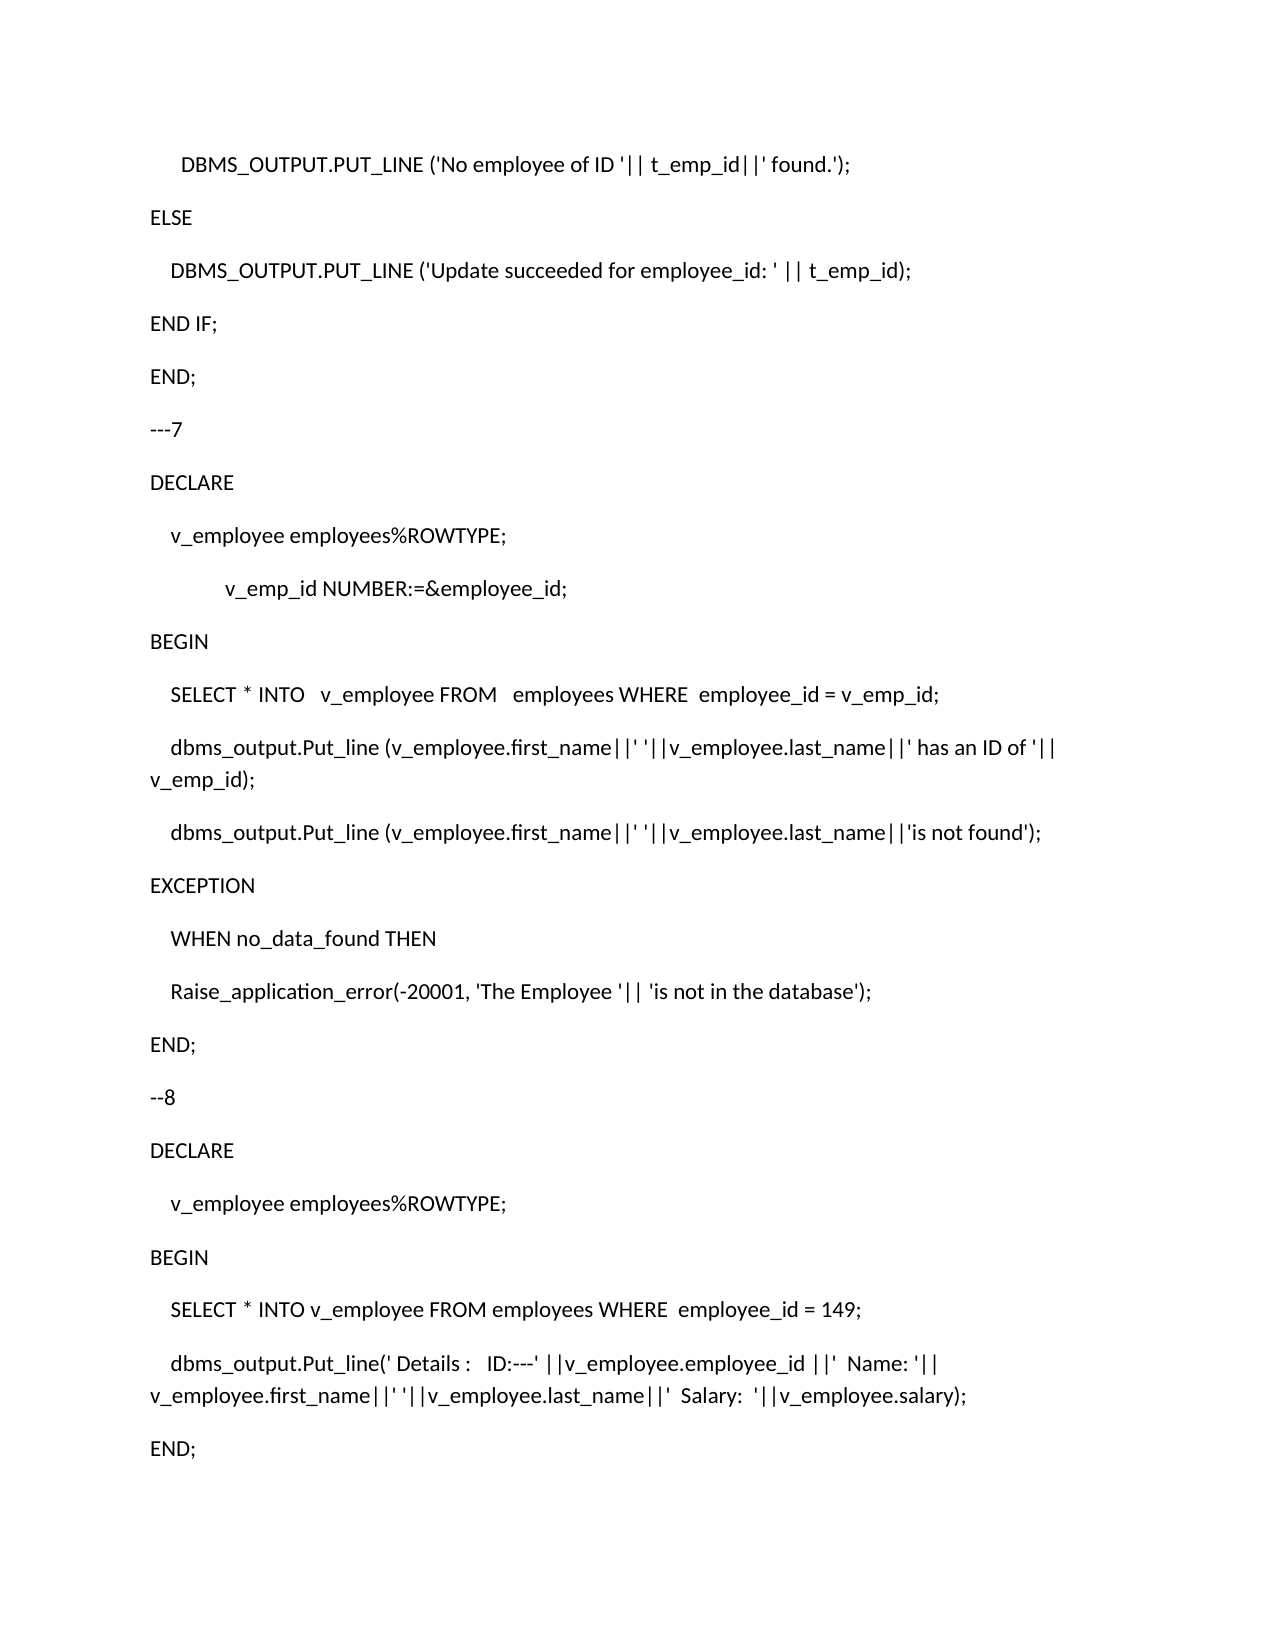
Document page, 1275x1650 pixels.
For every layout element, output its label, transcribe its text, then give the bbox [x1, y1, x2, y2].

text dbms_output.Put_line (v_employee.first_name||' '||v_employee.last_name||'is not found'); [150, 818, 1125, 846]
text ELSE [150, 203, 1125, 231]
text BEGIN [150, 627, 1125, 655]
text END; [150, 1434, 1125, 1462]
text DBMS_OUTPUT.PUT_LINE ('Update succeeded for employee_id: ' || t_emp_id); [150, 256, 1125, 284]
text END IF; [150, 309, 1125, 337]
text Raise_application_error(-20001, 'The Employee '|| 'is not in the database'); [150, 977, 1125, 1006]
text v_employee employees%ROWTYPE; [150, 1189, 1125, 1218]
text v_emp_id NUMBER:=&employee_id; [150, 574, 1125, 602]
text SELECT * INTO v_employee FROM employees WHERE employee_id = v_emp_id; [150, 680, 1125, 708]
text END; [150, 362, 1125, 390]
text BEGIN [150, 1243, 1125, 1271]
text SELECT * INTO v_employee FROM employees WHERE employee_id = 149; [150, 1296, 1125, 1324]
text dbms_output.Put_line(' Details : ID:---' ||v_employee.employee_id ||' Name: '||v_employee.first_name||' '||v_employee.last_name||' Salary: '||v_employee.salary); [150, 1349, 1125, 1409]
text WHEN no_data_found THEN [150, 924, 1125, 952]
text ---7 [150, 415, 1125, 443]
text DECLARE [150, 468, 1125, 496]
text --8 [150, 1083, 1125, 1112]
text END; [150, 1031, 1125, 1058]
text DECLARE [150, 1137, 1125, 1164]
text EXCEPTION [150, 871, 1125, 899]
text DBMS_OUTPUT.PUT_LINE ('No employee of ID '|| t_emp_id||' found.'); [150, 150, 1125, 178]
text v_employee employees%ROWTYPE; [150, 521, 1125, 549]
text dbms_output.Put_line (v_employee.first_name||' '||v_employee.last_name||' has an ID of '||v_emp_id); [150, 733, 1125, 793]
